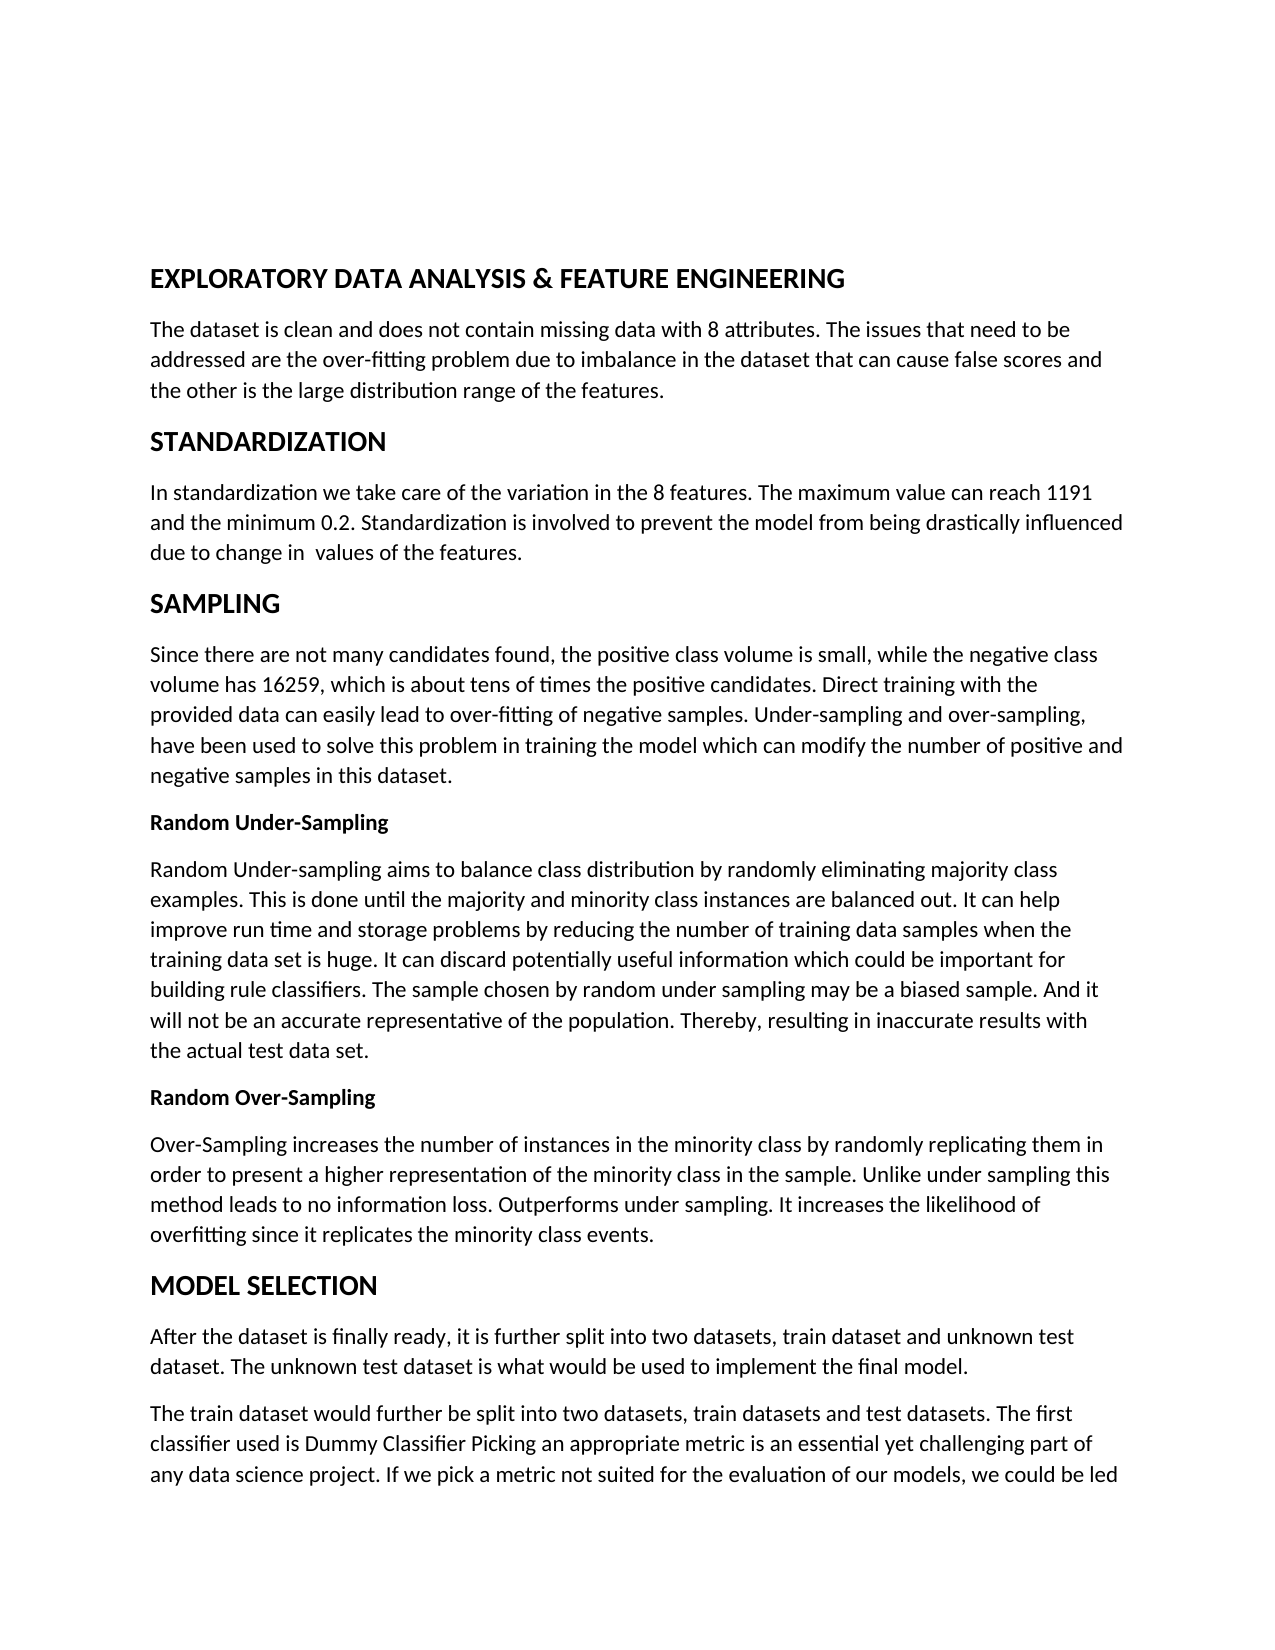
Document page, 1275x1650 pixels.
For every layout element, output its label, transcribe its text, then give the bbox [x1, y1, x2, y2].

text In standardization we take care of the variation in the 8 features. The maximum value can reach 1191 and the minimum 0.2. Standardization is involved to prevent the model from being drastically influenced due to change in values of the features. [150, 478, 1125, 566]
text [150, 1399, 1125, 1488]
text The dataset is clean and does not contain missing data with 8 attributes. The issues that need to be addressed are the over-fitting problem due to imbalance in the dataset that can cause false scores and the other is the large distribution range of the features. [150, 315, 1125, 404]
text Random Over-Sampling [150, 1083, 1125, 1111]
text MODEL SELECTION [150, 1267, 1125, 1303]
text SAMPLING [150, 585, 1125, 621]
text Since there are not many candidates found, the positive class volume is small, while the negative class volume has 16259, which is about tens of times the positive candidates. Direct training with the provided data can easily lead to over-fitting of negative samples. Under-sampling and over-sampling, have been used to solve this problem in training the model which can modify the number of positive and negative samples in this dataset. [150, 640, 1125, 789]
text Over-Sampling increases the number of instances in the minority class by randomly replicating them in order to present a higher representation of the minority class in the sample. Unlike under sampling this method leads to no information loss. Outperforms under sampling. It increases the likelihood of overfitting since it replicates the minority class events. [150, 1130, 1125, 1248]
text STANDARDIZATION [150, 423, 1125, 458]
text Random Under-Sampling [150, 808, 1125, 836]
text After the dataset is finally ready, it is further split into two datasets, train dataset and unknown test dataset. The unknown test dataset is what would be used to implement the final model. [150, 1322, 1125, 1381]
text EXPLORATORY DATA ANALYSIS & FEATURE ENGINEERING [150, 260, 1125, 296]
text Random Under-sampling aims to balance class distribution by randomly eliminating majority class examples. This is done until the majority and minority class instances are balanced out. It can help improve run time and storage problems by reducing the number of training data samples when the training data set is huge. It can discard potentially useful information which could be important for building rule classifiers. The sample chosen by random under sampling may be a biased sample. And it will not be an accurate representative of the population. Thereby, resulting in inaccurate results with the actual test data set. [150, 855, 1125, 1064]
